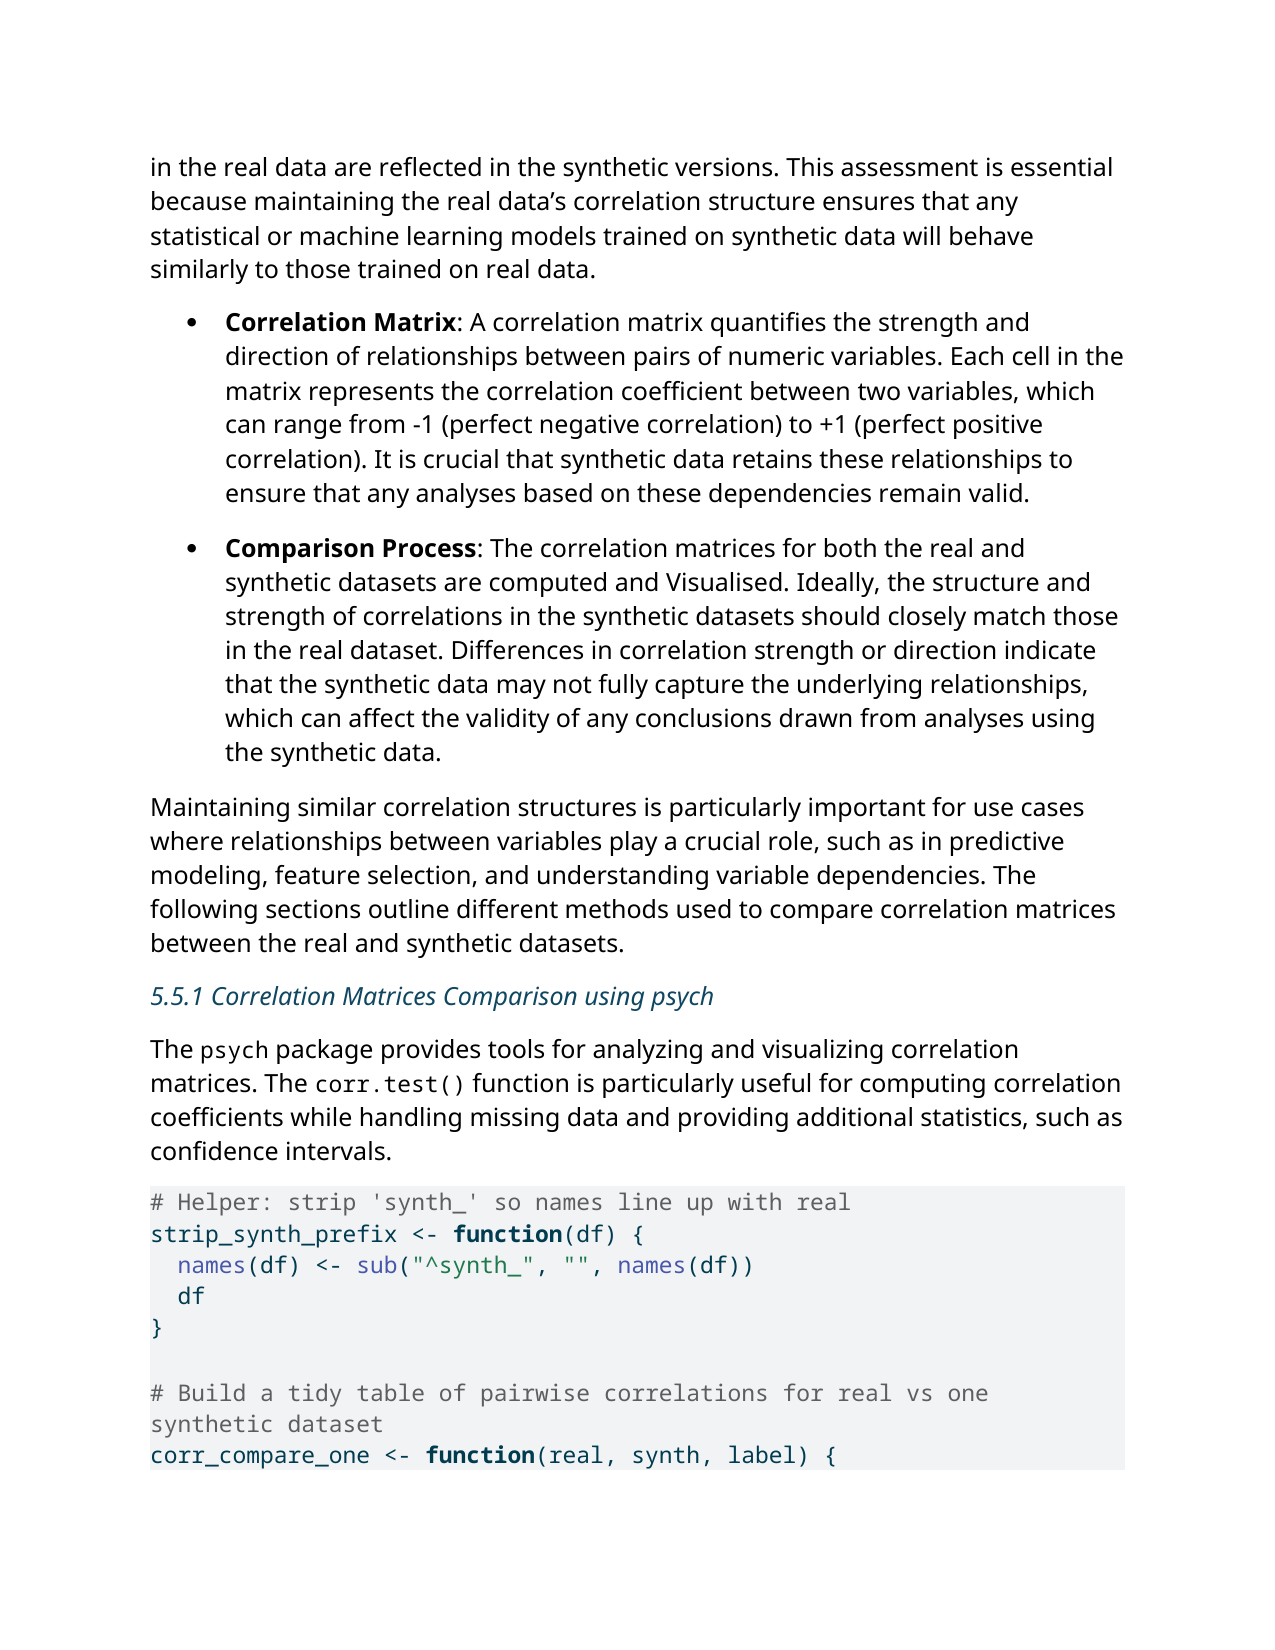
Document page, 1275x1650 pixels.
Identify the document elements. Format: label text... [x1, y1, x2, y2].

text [150, 1186, 1125, 1470]
list Comparison Process: The correlation matrices for both the real and synthetic datasets are computed and Visualised. Ideally, the structure and strength of correlations in the synthetic datasets should closely match those in the real dataset. Differences in correlation strength or direction indicate that the synthetic data may not fully capture the underlying relationships, which can affect the validity of any conclusions drawn from analyses using the synthetic data. [187, 530, 1125, 769]
text The psych package provides tools for analyzing and visualizing correlation matrices. The corr.test() function is particularly useful for computing correlation coefficients while handling missing data and providing additional statistics, such as confidence intervals. [150, 1031, 1125, 1168]
subtitle 5.5.1 Correlation Matrices Comparison using psych [150, 978, 1125, 1013]
list Correlation Matrix: A correlation matrix quantifies the strength and direction of relationships between pairs of numeric variables. Each cell in the matrix represents the correlation coefficient between two variables, which can range from -1 (perfect negative correlation) to +1 (perfect positive correlation). It is crucial that synthetic data retains these relationships to ensure that any analyses based on these dependencies remain valid. [187, 305, 1125, 509]
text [150, 150, 1125, 286]
text Maintaining similar correlation structures is particularly important for use cases where relationships between variables play a crucial role, such as in predictive modeling, feature selection, and understanding variable dependencies. The following sections outline different methods used to compare correlation matrices between the real and synthetic datasets. [150, 789, 1125, 960]
